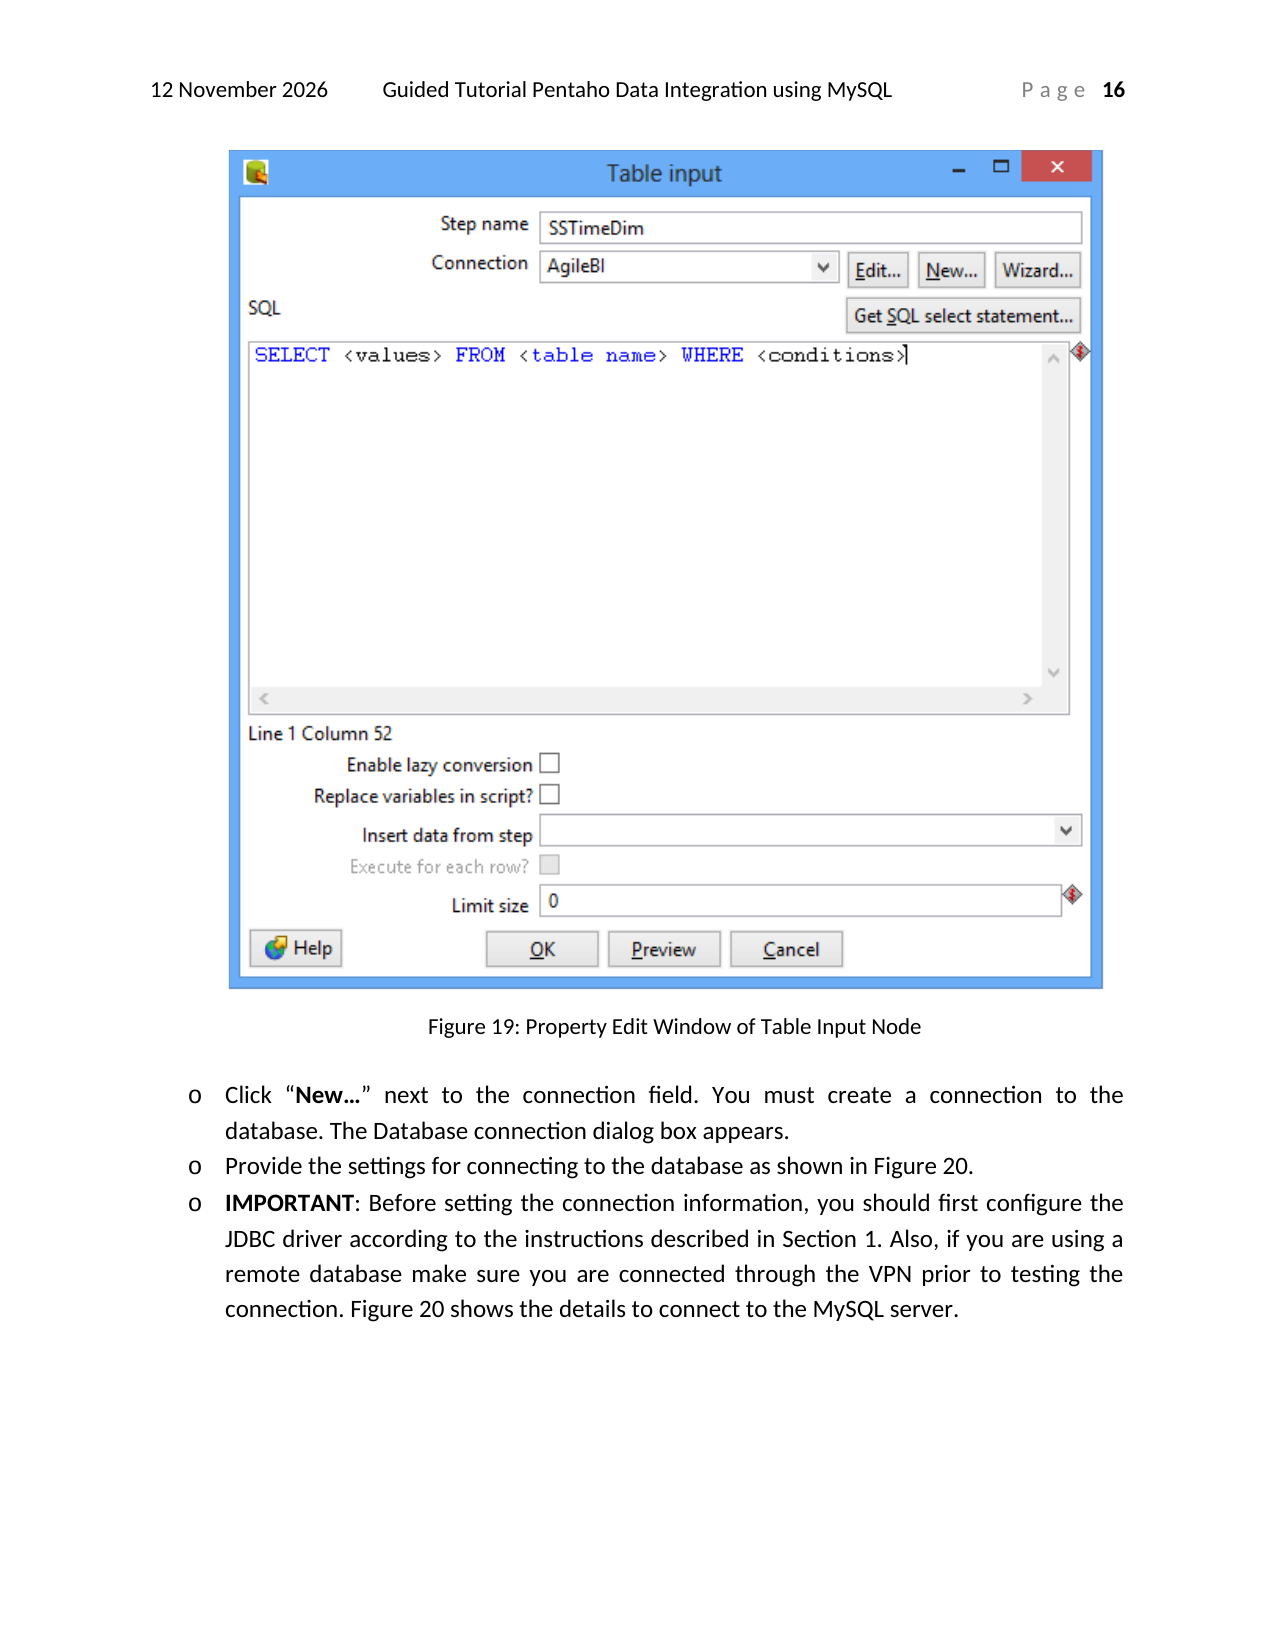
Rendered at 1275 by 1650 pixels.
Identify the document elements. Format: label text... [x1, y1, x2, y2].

list Click “New…” next to the connection field. You must create a connection to the database. The Database connection dialog box appears. [187, 1079, 1125, 1146]
list IMPORTANT: Before setting the connection information, you should first configure the JDBC driver according to the instructions described in Section 1. Also, if you are using a remote database make sure you are connected through the VPN prior to testing the connection. Figure 20 shows the details to connect to the MySQL server. [187, 1187, 1125, 1324]
list Figure 19: Property Edit Window of Table Input Node [225, 1012, 1125, 1040]
list Provide the settings for connecting to the database as shown in Figure 20. [187, 1151, 1125, 1182]
picture [228, 150, 1122, 1008]
